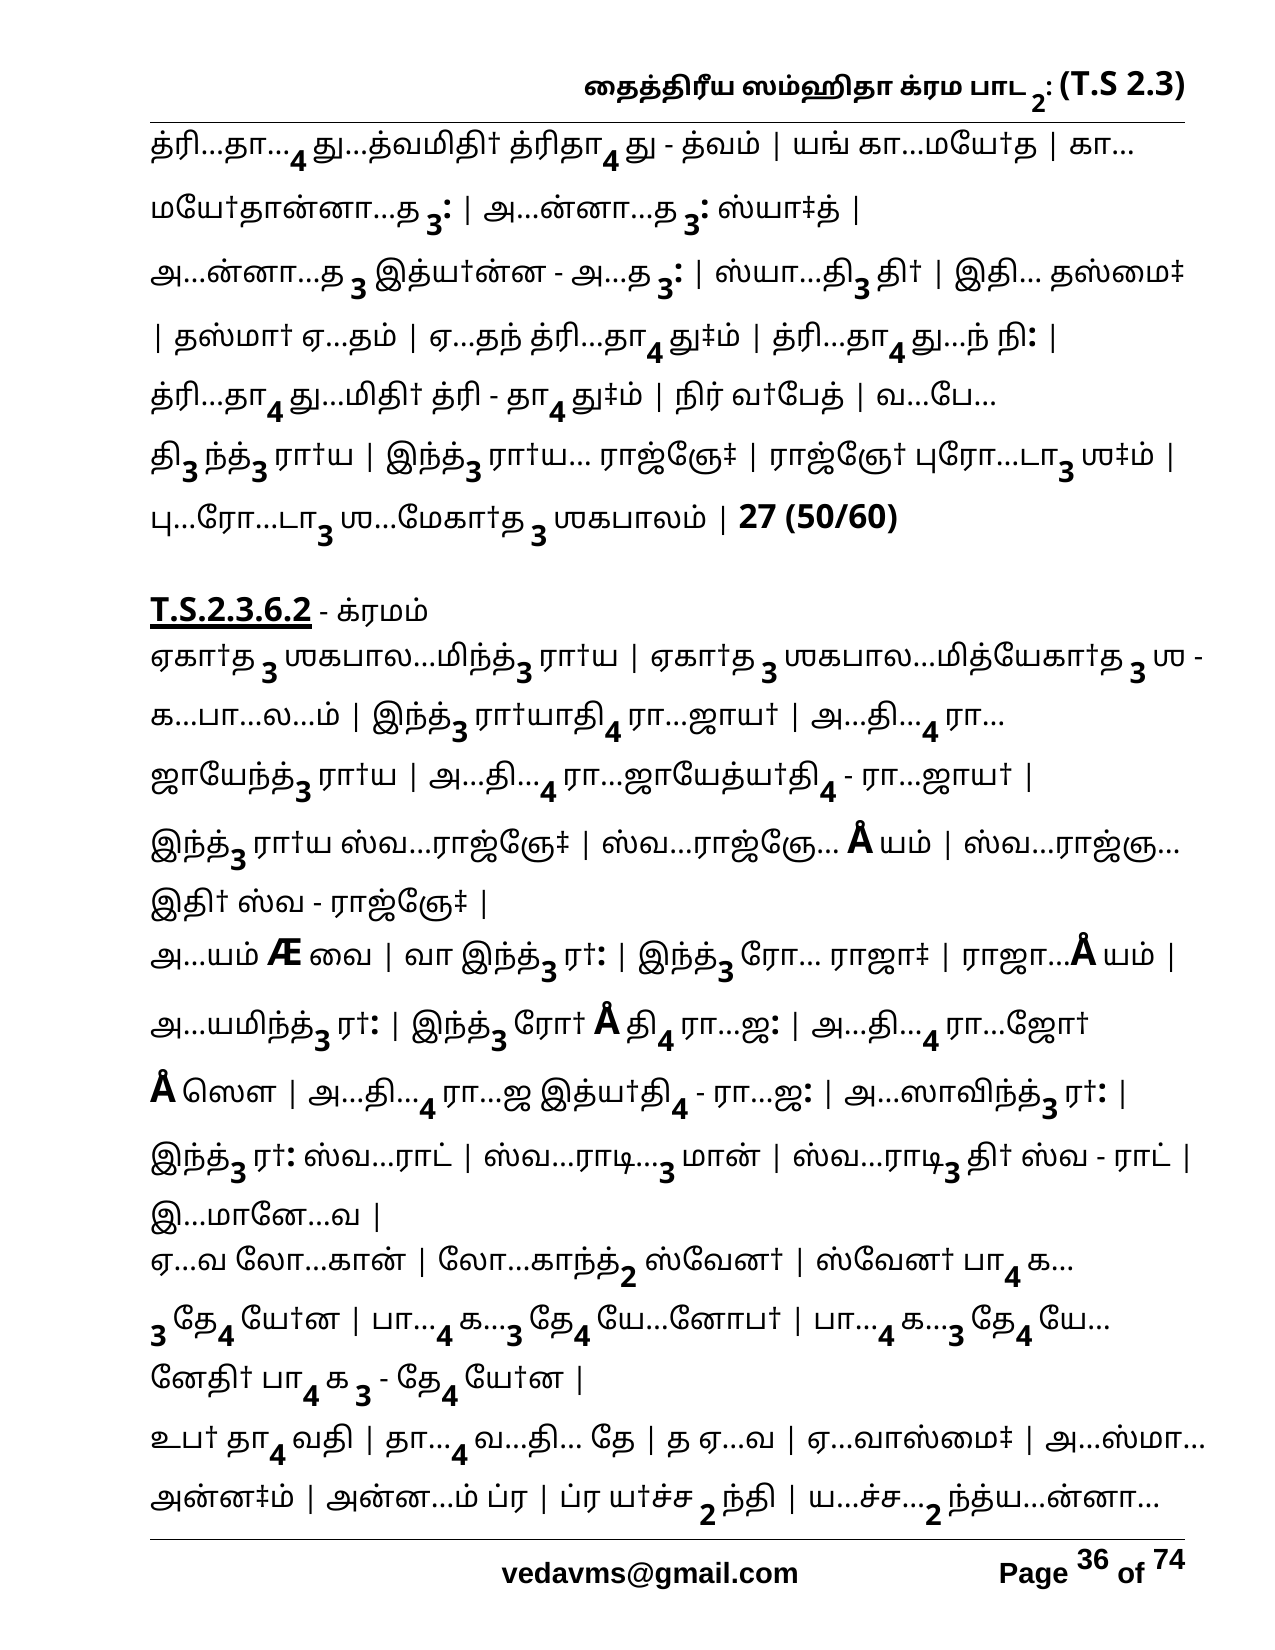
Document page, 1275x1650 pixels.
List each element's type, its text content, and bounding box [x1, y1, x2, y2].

text T.S.2.3.6.2 - க்ரமம் [150, 586, 1185, 633]
